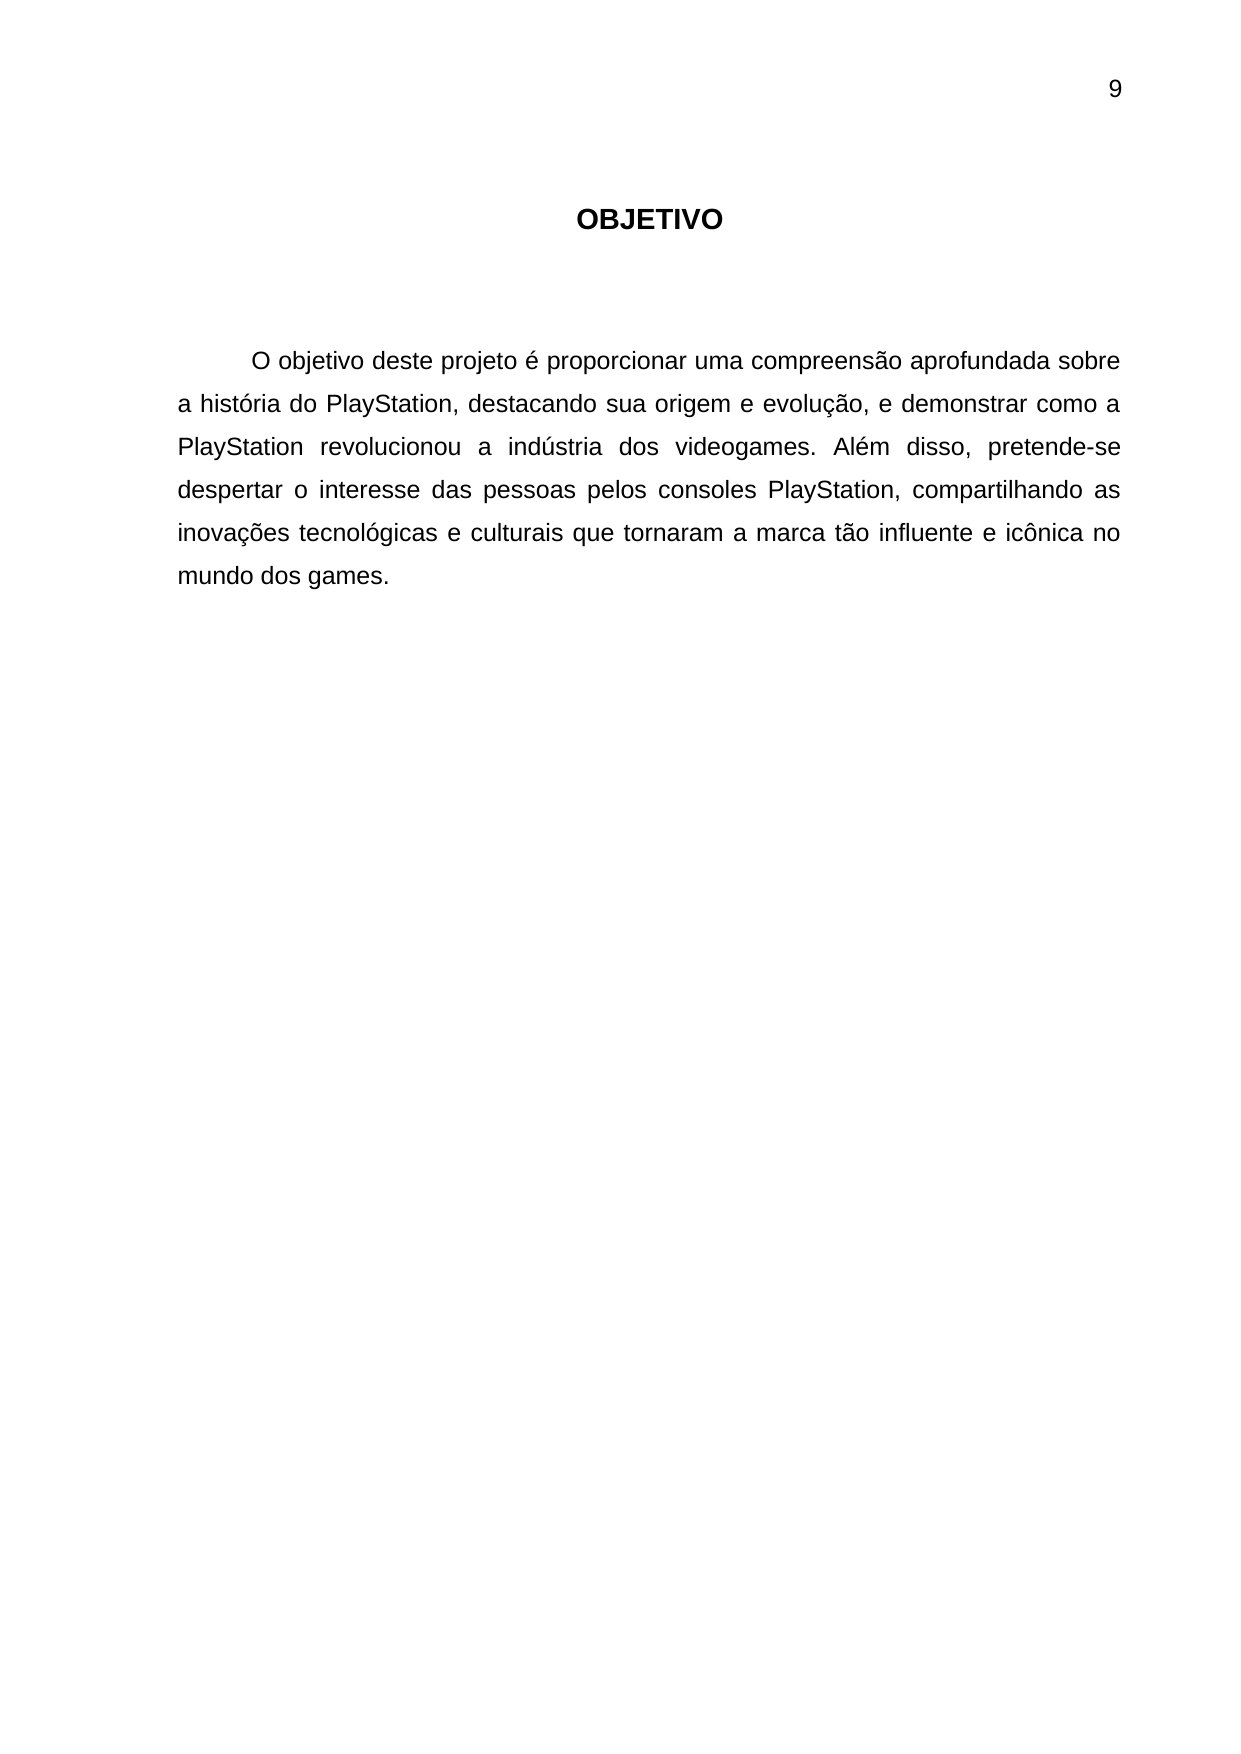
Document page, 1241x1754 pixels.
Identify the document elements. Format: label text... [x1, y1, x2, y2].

text O objetivo deste projeto é proporcionar uma compreensão aprofundada sobre a história do PlayStation, destacando sua origem e evolução, e demonstrar como a PlayStation revolucionou a indústria dos videogames. Além disso, pretende-se despertar o interesse das pessoas pelos consoles PlayStation, compartilhando as inovações tecnológicas e culturais que tornaram a marca tão influente e icônica no mundo dos games. [177, 346, 1122, 590]
subtitle OBJETIVO [177, 202, 1122, 236]
